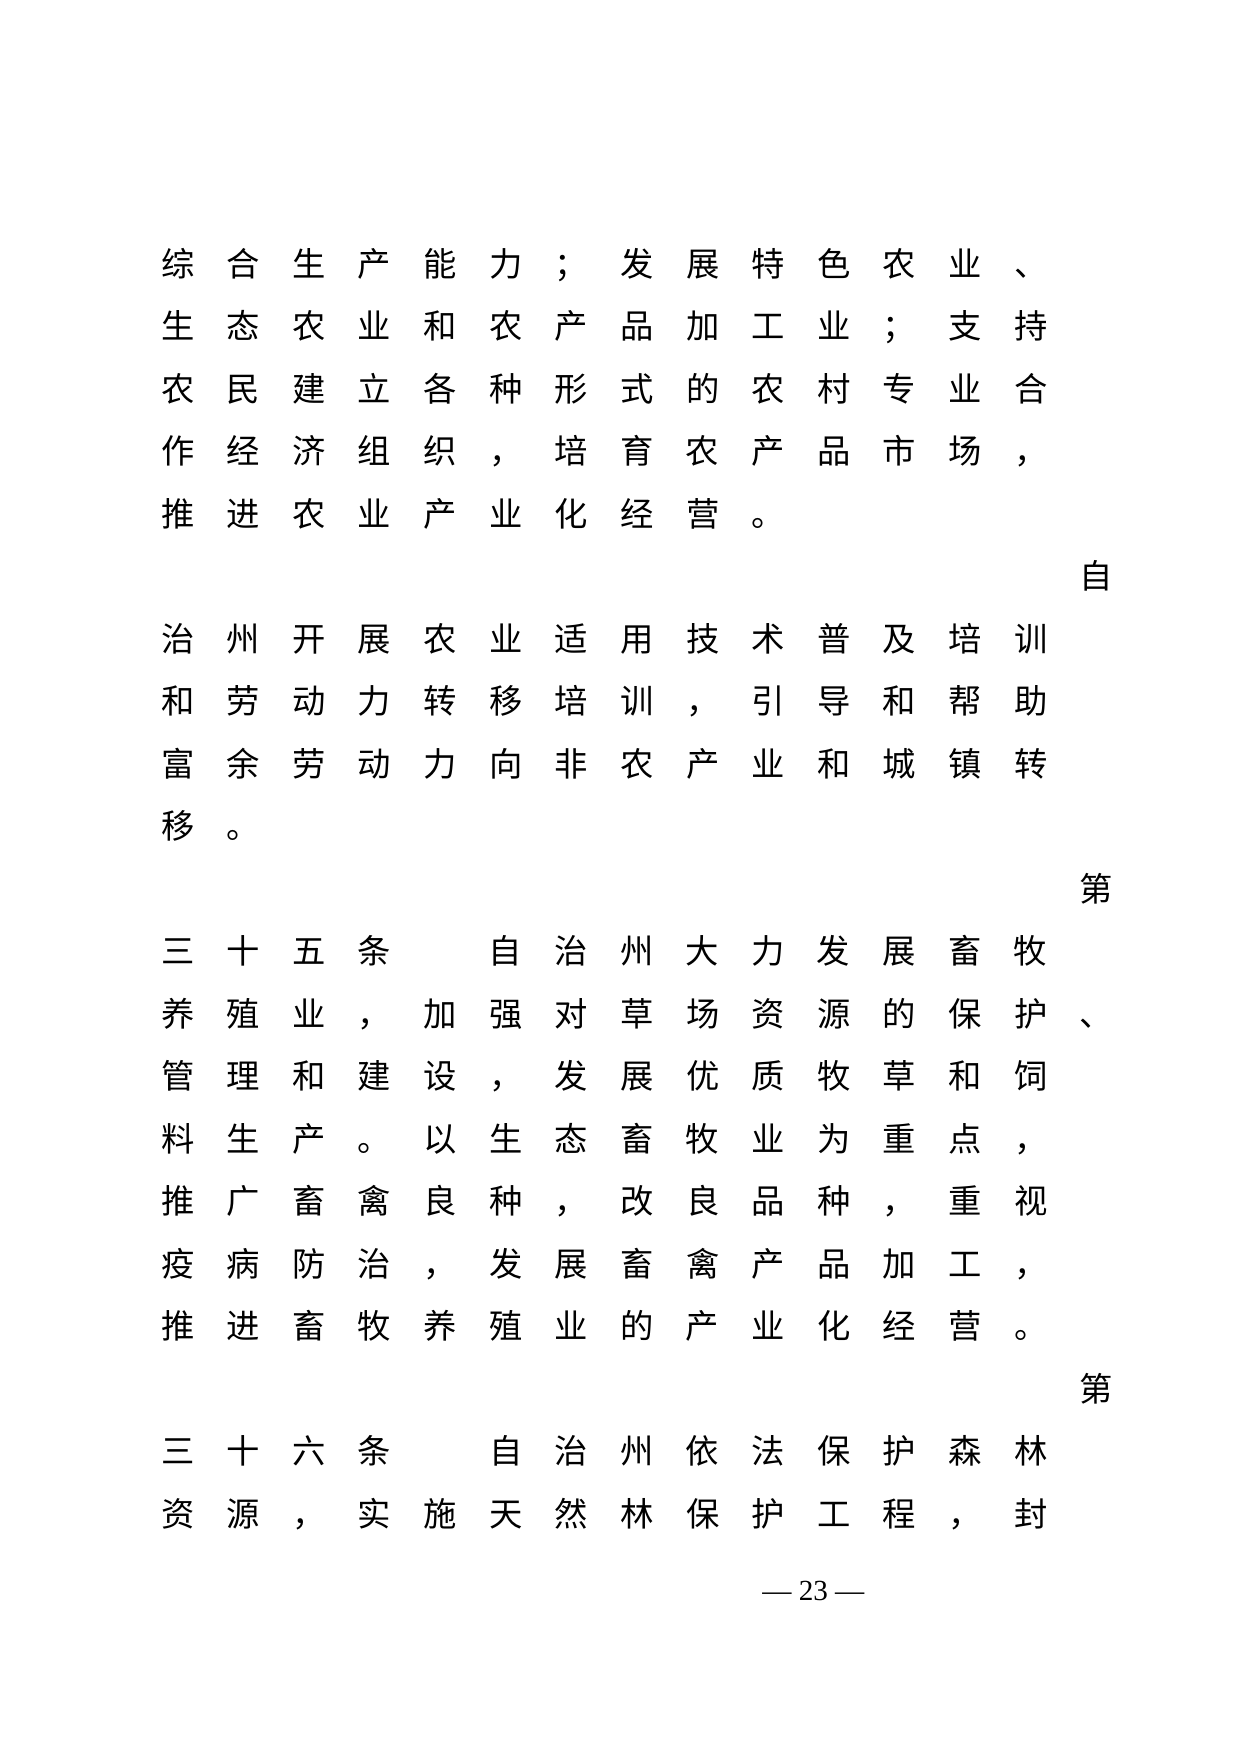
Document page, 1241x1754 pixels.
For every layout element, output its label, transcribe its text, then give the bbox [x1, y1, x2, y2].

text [161, 1356, 1079, 1543]
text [161, 231, 1079, 543]
text 第三十五条 自治州大力发展畜牧养殖业，加强对草场资源的保护、管理和建设，发展优质牧草和饲料生产。以生态畜牧业为重点，推广畜禽良种，改良品种，重视疫病防治，发展畜禽产品加工，推进畜牧养殖业的产业化经营。 [161, 856, 1079, 1356]
text 自治州开展农业适用技术普及培训和劳动力转移培训，引导和帮助富余劳动力向非农产业和城镇转移。 [161, 543, 1079, 856]
